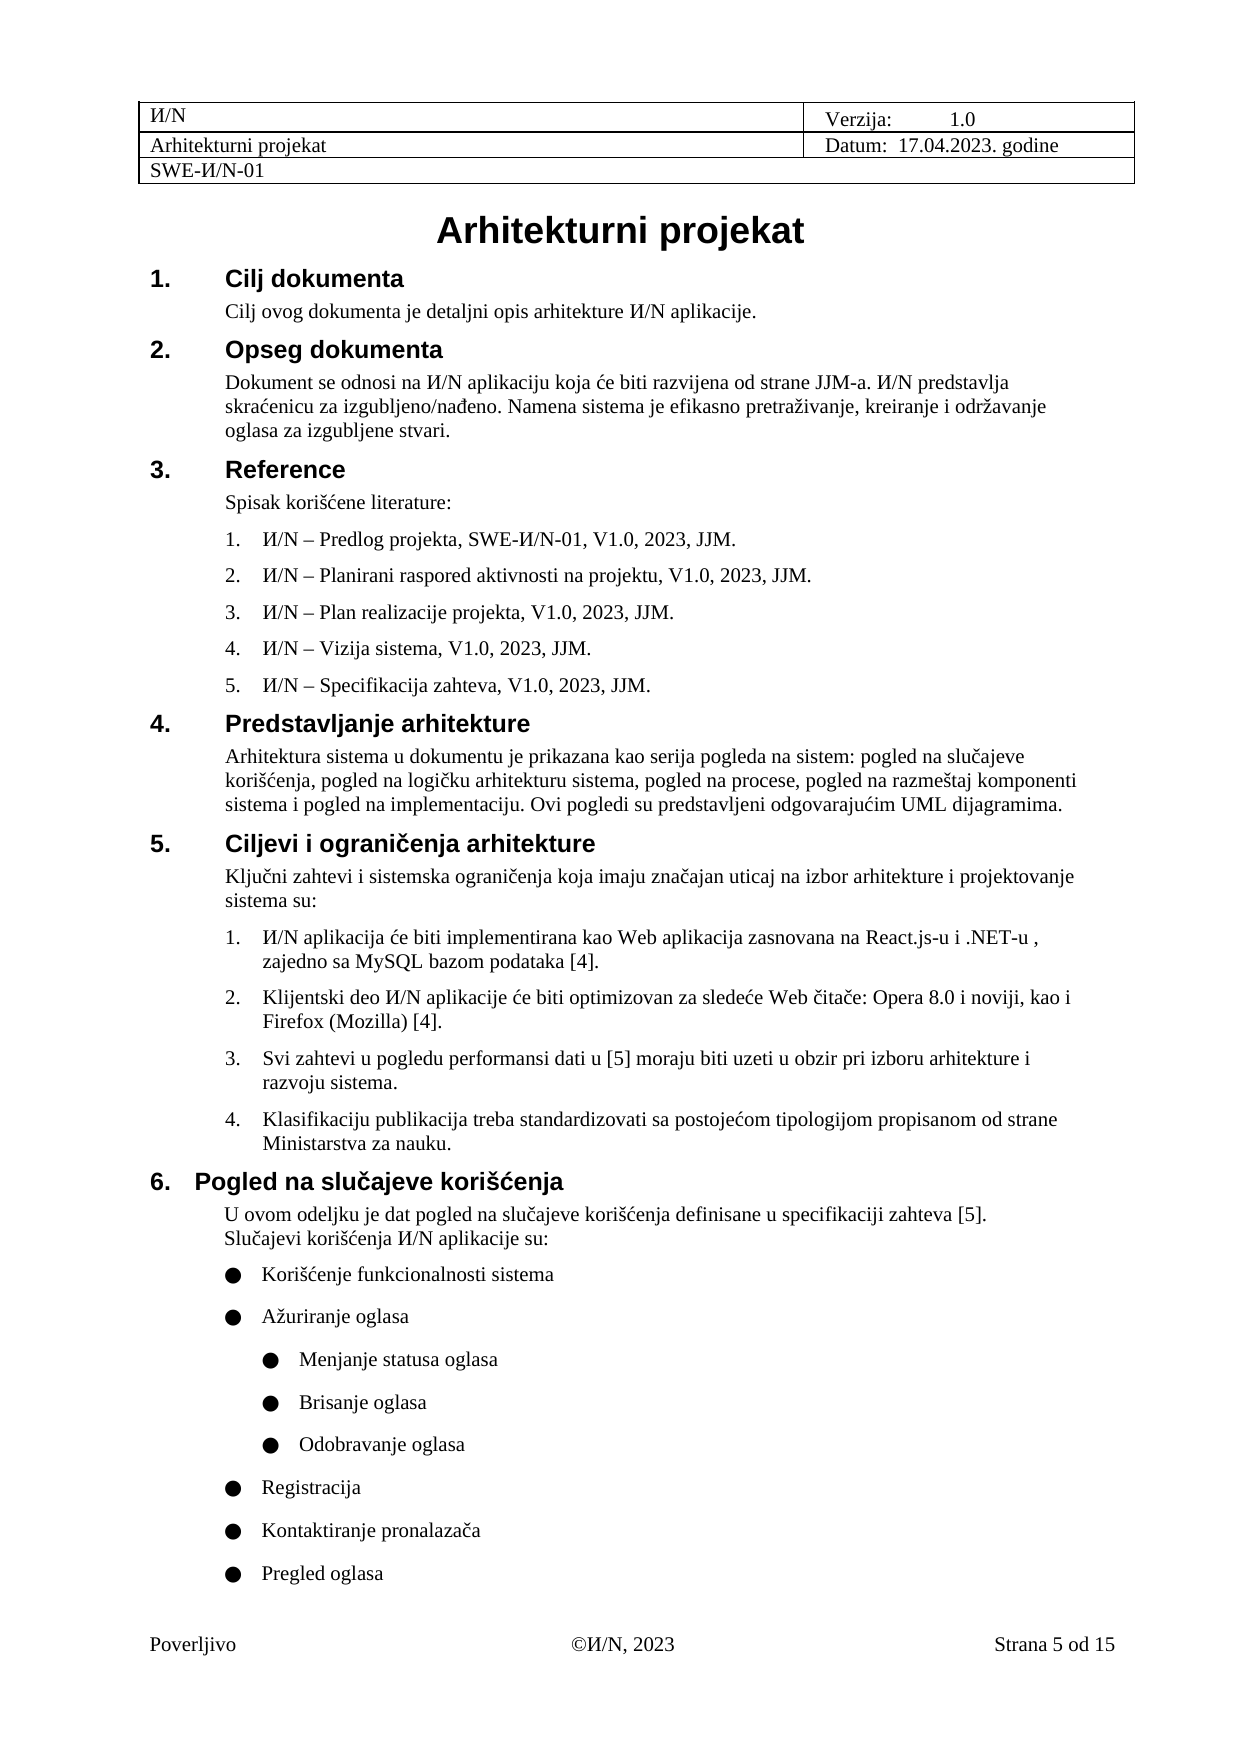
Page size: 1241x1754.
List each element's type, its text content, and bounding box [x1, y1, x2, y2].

list И/N aplikacija će biti implementirana kao Web aplikacija zasnovana na React.js-u i .NET-u , zajedno sa MySQL bazom podataka [4]. [225, 924, 1090, 973]
text Arhitektura sistema u dokumentu je prikazana kao serija pogleda na sistem: pogled na slučajeve korišćenja, pogled na logičku arhitekturu sistema, pogled na procese, pogled na razmeštaj komponenti sistema i pogled na implementaciju. Ovi pogledi su predstavljeni odgovarajućim UML dijagramima. [225, 744, 1090, 816]
list Odobravanje oglasa [261, 1421, 1090, 1464]
text Dokument se odnosi na И/N aplikaciju koja će biti razvijena od strane JJM-a. И/N predstavlja skraćenicu za izgubljeno/nađeno. Namena sistema je efikasno pretraživanje, kreiranje i održavanje oglasa za izgubljene stvari. [225, 370, 1090, 442]
text Ključni zahtevi i sistemska ograničenja koja imaju značajan uticaj na izbor arhitekture i projektovanje sistema su: [225, 864, 1090, 912]
list Svi zahtevi u pogledu performansi dati u [5] moraju biti uzeti u obzir pri izboru arhitekture i razvoju sistema. [225, 1046, 1090, 1094]
subtitle Opseg dokumenta [150, 335, 1090, 364]
list Klasifikaciju publikacija treba standardizovati sa postojećom tipologijom propisanom od strane Ministarstva za nauku. [225, 1106, 1090, 1154]
list Klijentski deo И/N aplikacije će biti optimizovan za sledeće Web čitače: Opera 8.0 i noviji, kao i Firefox (Mozilla) [4]. [225, 985, 1090, 1033]
subtitle Ciljevi i ograničenja arhitekture [150, 829, 1090, 858]
subtitle Reference [150, 455, 1090, 484]
list Pregled oglasa [224, 1549, 1090, 1592]
list И/N – Plan realizacije projekta, V1.0, 2023, JJM. [225, 599, 1090, 624]
text Cilj ovog dokumenta je detaljni opis arhitekture И/N aplikacije. [225, 299, 1090, 323]
list Registracija [224, 1464, 1090, 1506]
list И/N – Predlog projekta, SWE-И/N-01, V1.0, 2023, JJM. [225, 526, 1090, 551]
subtitle Pogled na slučajeve korišćenja [150, 1167, 1090, 1196]
text U ovom odeljku je dat pogled na slučajeve korišćenja definisane u specifikaciji zahteva [5]. [224, 1202, 1090, 1226]
list Kontaktiranje pronalazača [224, 1506, 1090, 1549]
subtitle Cilj dokumenta [150, 264, 1090, 292]
text Spisak korišćene literature: [225, 490, 1090, 514]
title Arhitekturni projekat [150, 208, 1090, 251]
text Slučajevi korišćenja И/N aplikacije su: [224, 1226, 1090, 1250]
list Menjanje statusa oglasa [261, 1336, 1090, 1378]
list И/N – Vizija sistema, V1.0, 2023, JJM. [225, 636, 1090, 660]
list Ažuriranje oglasa [224, 1293, 1090, 1336]
list Korišćenje funkcionalnosti sistema [224, 1250, 1090, 1293]
list И/N – Planirani raspored aktivnosti na projektu, V1.0, 2023, JJM. [225, 563, 1090, 587]
list И/N – Specifikacija zahteva, V1.0, 2023, JJM. [225, 673, 1090, 697]
subtitle Predstavljanje arhitekture [150, 709, 1090, 738]
list Brisanje oglasa [261, 1378, 1090, 1421]
